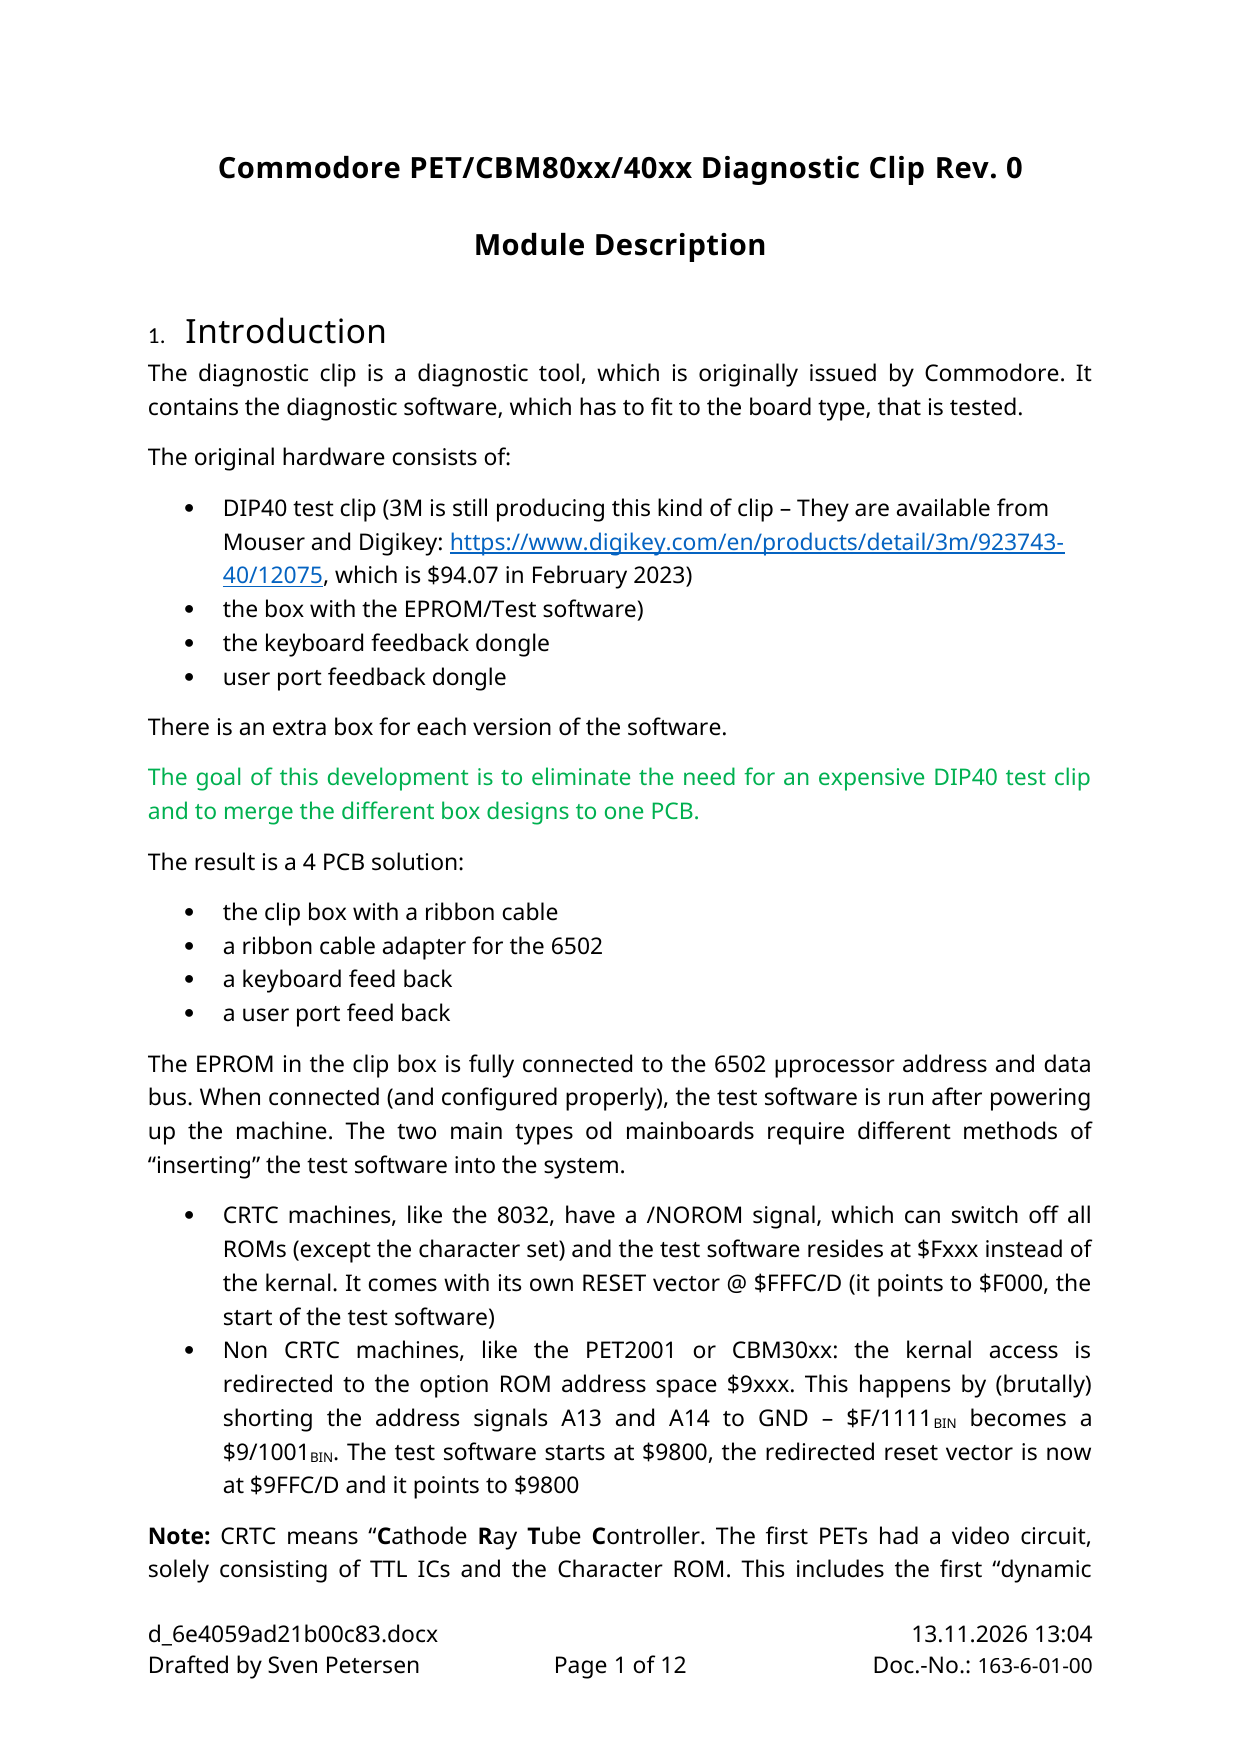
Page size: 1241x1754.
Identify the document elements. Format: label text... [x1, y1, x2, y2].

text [148, 1520, 1093, 1585]
list a keyboard feed back [185, 963, 1093, 995]
text The result is a 4 PCB solution: [148, 846, 1093, 877]
list a user port feed back [185, 997, 1093, 1028]
subtitle Introduction [148, 308, 1093, 354]
list DIP40 test clip (3M is still producing this kind of clip – They are available from Mouser and Digikey: https://www.digikey.com/en/products/detail/3m/923743-40/12075, which is $94.07 in February 2023) [185, 492, 1093, 591]
list user port feedback dongle [185, 661, 1093, 692]
list a ribbon cable adapter for the 6502 [185, 930, 1093, 961]
text There is an extra box for each version of the software. [148, 711, 1093, 742]
text The diagnostic clip is a diagnostic tool, which is originally issued by Commodore. It contains the diagnostic software, which has to fit to the board type, that is tested. [148, 357, 1093, 422]
text Commodore PET/CBM80xx/40xx Diagnostic Clip Rev. 0 [148, 148, 1093, 187]
list the clip box with a ribbon cable [185, 896, 1093, 927]
list Non CRTC machines, like the PET2001 or CBM30xx: the kernal access is redirected to the option ROM address space $9xxx. This happens by (brutally) shorting the address signals A13 and A14 to GND – $F/1111BIN becomes a $9/1001BIN. The test software starts at $9800, the redirected reset vector is now at $9FFC/D and it points to $9800 [185, 1334, 1093, 1501]
text The goal of this development is to eliminate the need for an expensive DIP40 test clip and to merge the different box designs to one PCB. [148, 761, 1093, 826]
list CRTC machines, like the 8032, have a /NOROM signal, which can switch off all ROMs (except the character set) and the test software resides at $Fxxx instead of the kernal. It comes with its own RESET vector @ $FFFC/D (it points to $F000, the start of the test software) [185, 1199, 1093, 1332]
list the keyboard feedback dongle [185, 627, 1093, 658]
text Module Description [148, 224, 1093, 263]
text The original hardware consists of: [148, 441, 1093, 473]
list the box with the EPROM/Test software) [185, 593, 1093, 624]
text The EPROM in the clip box is fully connected to the 6502 µprocessor address and data bus. When connected (and configured properly), the test software is run after powering up the machine. The two main types od mainboards require different methods of “inserting” the test software into the system. [148, 1048, 1093, 1180]
